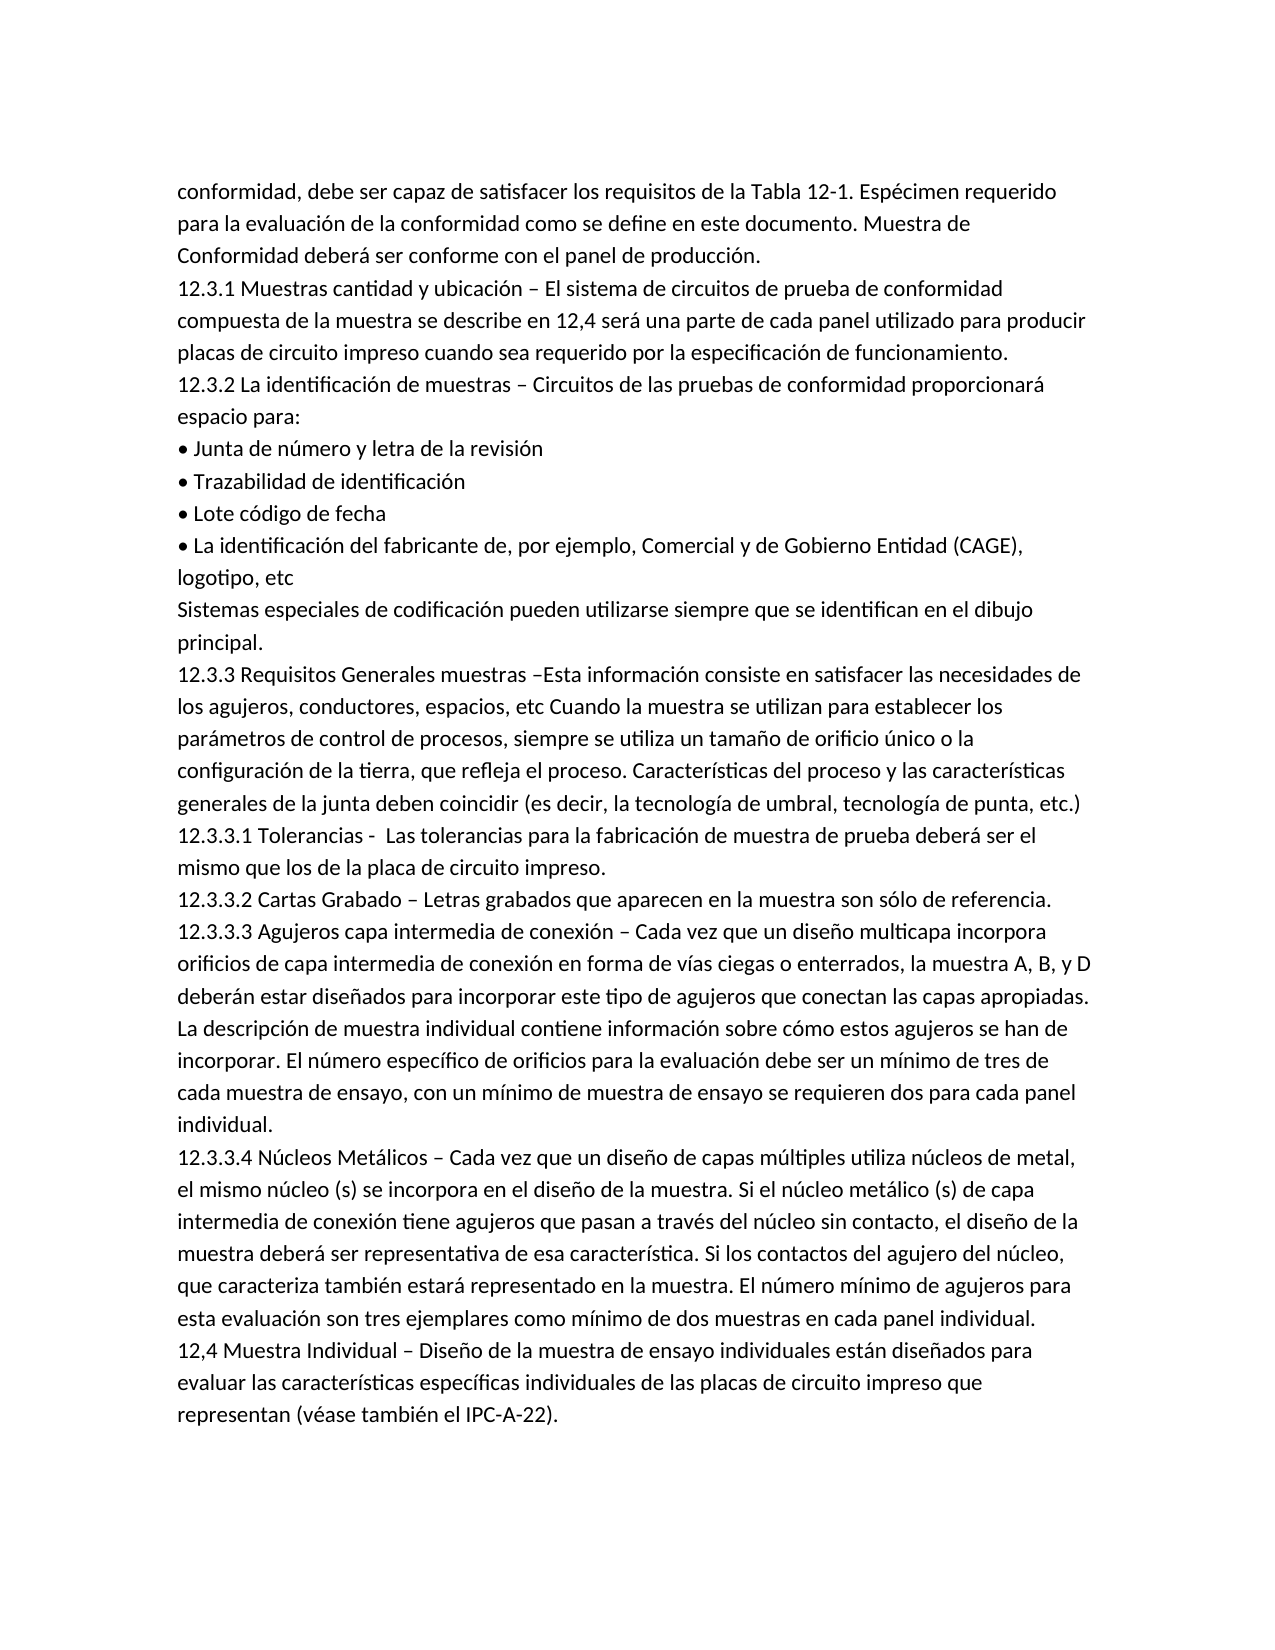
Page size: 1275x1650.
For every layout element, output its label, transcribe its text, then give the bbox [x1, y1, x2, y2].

text • Lote código de fecha [177, 499, 1098, 527]
text • La identificación del fabricante de, por ejemplo, Comercial y de Gobierno Entidad (CAGE), logotipo, etc [177, 531, 1098, 591]
text 12.3.3.4 Núcleos Metálicos – Cada vez que un diseño de capas múltiples utiliza núcleos de metal, el mismo núcleo (s) se incorpora en el diseño de la muestra. Si el núcleo metálico (s) de capa intermedia de conexión tiene agujeros que pasan a través del núcleo sin contacto, el diseño de la muestra deberá ser representativa de esa característica. Si los contactos del agujero del núcleo, que caracteriza también estará representado en la muestra. El número mínimo de agujeros para esta evaluación son tres ejemplares como mínimo de dos muestras en cada panel individual. [177, 1143, 1098, 1332]
text 12.3.3.2 Cartas Grabado – Letras grabados que aparecen en la muestra son sólo de referencia. [177, 885, 1098, 913]
text 12,4 Muestra Individual – Diseño de la muestra de ensayo individuales están diseñados para evaluar las características específicas individuales de las placas de circuito impreso que representan (véase también el IPC-A-22). [177, 1336, 1098, 1428]
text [177, 177, 1098, 269]
text • Trazabilidad de identificación [177, 467, 1098, 495]
text 12.3.1 Muestras cantidad y ubicación – El sistema de circuitos de prueba de conformidad compuesta de la muestra se describe en 12,4 será una parte de cada panel utilizado para producir placas de circuito impreso cuando sea requerido por la especificación de funcionamiento. [177, 274, 1098, 366]
text 12.3.3 Requisitos Generales muestras –Esta información consiste en satisfacer las necesidades de los agujeros, conductores, espacios, etc Cuando la muestra se utilizan para establecer los parámetros de control de procesos, siempre se utiliza un tamaño de orificio único o la configuración de la tierra, que refleja el proceso. Características del proceso y las características generales de la junta deben coincidir (es decir, la tecnología de umbral, tecnología de punta, etc.) [177, 660, 1098, 817]
text 12.3.3.1 Tolerancias - Las tolerancias para la fabricación de muestra de prueba deberá ser el mismo que los de la placa de circuito impreso. [177, 821, 1098, 881]
text 12.3.3.3 Agujeros capa intermedia de conexión – Cada vez que un diseño multicapa incorpora orificios de capa intermedia de conexión en forma de vías ciegas o enterrados, la muestra A, B, y D deberán estar diseñados para incorporar este tipo de agujeros que conectan las capas apropiadas. La descripción de muestra individual contiene información sobre cómo estos agujeros se han de incorporar. El número específico de orificios para la evaluación debe ser un mínimo de tres de cada muestra de ensayo, con un mínimo de muestra de ensayo se requieren dos para cada panel individual. [177, 917, 1098, 1138]
text Sistemas especiales de codificación pueden utilizarse siempre que se identifican en el dibujo principal. [177, 596, 1098, 656]
text • Junta de número y letra de la revisión [177, 434, 1098, 463]
text 12.3.2 La identificación de muestras – Circuitos de las pruebas de conformidad proporcionará espacio para: [177, 370, 1098, 430]
